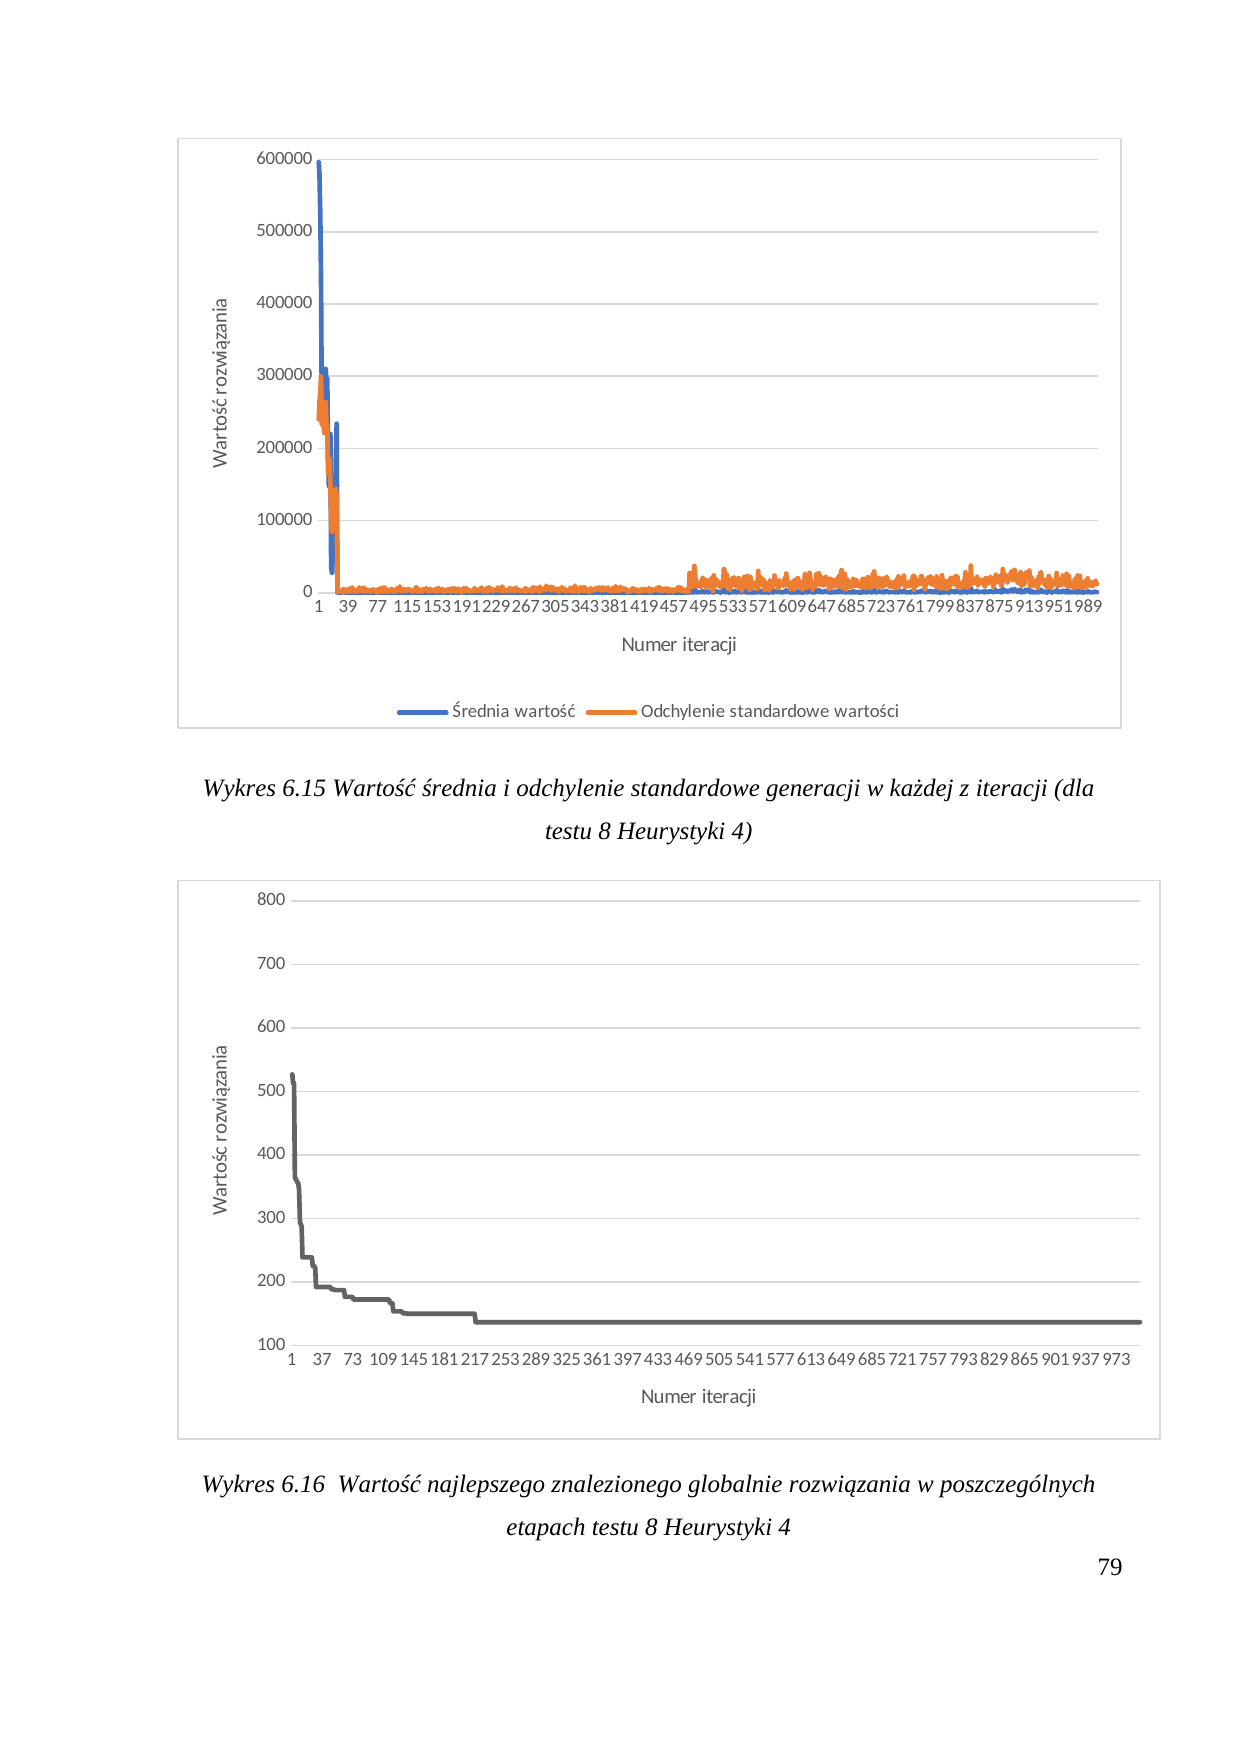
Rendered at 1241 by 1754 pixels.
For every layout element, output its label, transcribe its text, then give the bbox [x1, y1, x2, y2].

text Wykres 6.16 Wartość najlepszego znalezionego globalnie rozwiązania w poszczególnych etapach testu 8 Heurystyki 4 [177, 1469, 1122, 1541]
text Wykres 6.15 Wartość średnia i odchylenie standardowe generacji w każdej z iteracji (dla testu 8 Heurystyki 4) [177, 773, 1122, 844]
